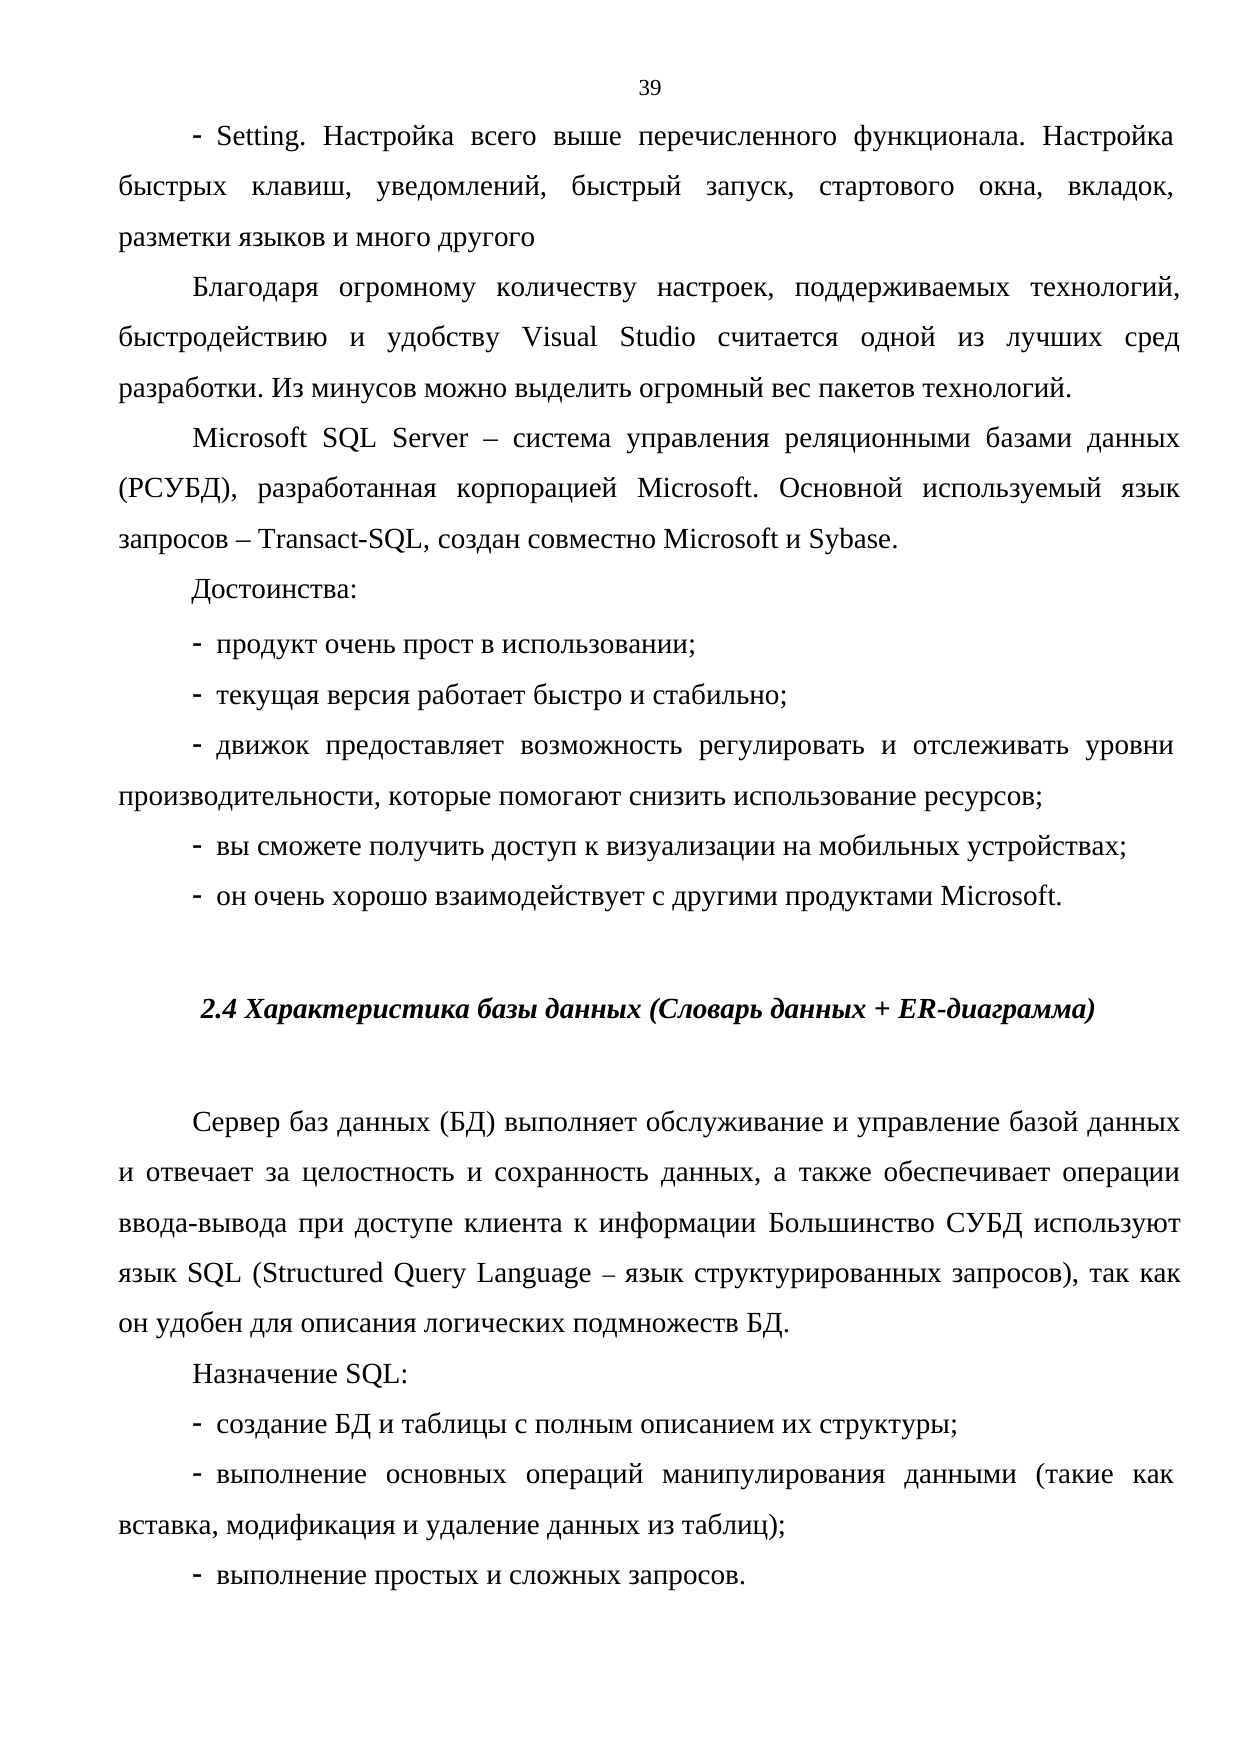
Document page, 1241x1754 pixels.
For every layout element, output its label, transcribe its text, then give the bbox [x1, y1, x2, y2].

text Благодаря огромному количеству настроек, поддерживаемых технологий, быстродействию и удобству Visual Studio считается одной из лучших сред разработки. Из минусов можно выделить огромный вес пакетов технологий. [118, 269, 1181, 403]
list Setting. Настройка всего выше перечисленного функционала. Настройка быстрых клавиш, уведомлений, быстрый запуск, стартового окна, вкладок, разметки языков и много другого [118, 118, 1174, 252]
list выполнение основных операций манипулирования данными (такие как вставка, модификация и удаление данных из таблиц); [118, 1456, 1174, 1540]
text Достоинства: [118, 571, 1181, 604]
text 2.4 Характеристика базы данных (Словарь данных + ER-диаграмма) [118, 991, 1181, 1025]
list вы сможете получить доступ к визуализации на мобильных устройствах; [118, 828, 1174, 862]
list Microsoft SQL Server – система управления реляционными базами данных (РСУБД), разработанная корпорацией Microsoft. Основной используемый язык запросов – Transact-SQL, создан совместно Microsoft и Sybase. [118, 420, 1181, 554]
text Назначение SQL: [118, 1356, 1181, 1389]
list текущая версия работает быстро и стабильно; [118, 677, 1174, 711]
list продукт очень прост в использовании; [118, 626, 1174, 660]
list он очень хорошо взаимодействует с другими продуктами Microsoft. [118, 878, 1174, 912]
list выполнение простых и сложных запросов. [118, 1557, 1174, 1591]
text Сервер баз данных (БД) выполняет обслуживание и управление базой данных и отвечает за целостность и сохранность данных, а также обеспечивает операции ввода-вывода при доступе клиента к информации Большинство СУБД используют язык SQL (Structured Query Language – язык структурированных запросов), так как он удобен для описания логических подмножеств БД. [118, 1104, 1181, 1155]
list создание БД и таблицы с полным описанием их структуры; [118, 1406, 1174, 1440]
text Сервер баз данных (БД) выполняет обслуживание и управление базой данных и отвечает за целостность и сохранность данных, а также обеспечивает операции ввода-вывода при доступе клиента к информации Большинство СУБД используют язык SQL (Structured Query Language – язык структурированных запросов), так как он удобен для описания логических подмножеств БД. [118, 1188, 1181, 1339]
list движок предоставляет возможность регулировать и отслеживать уровни производительности, которые помогают снизить использование ресурсов; [118, 727, 1174, 811]
